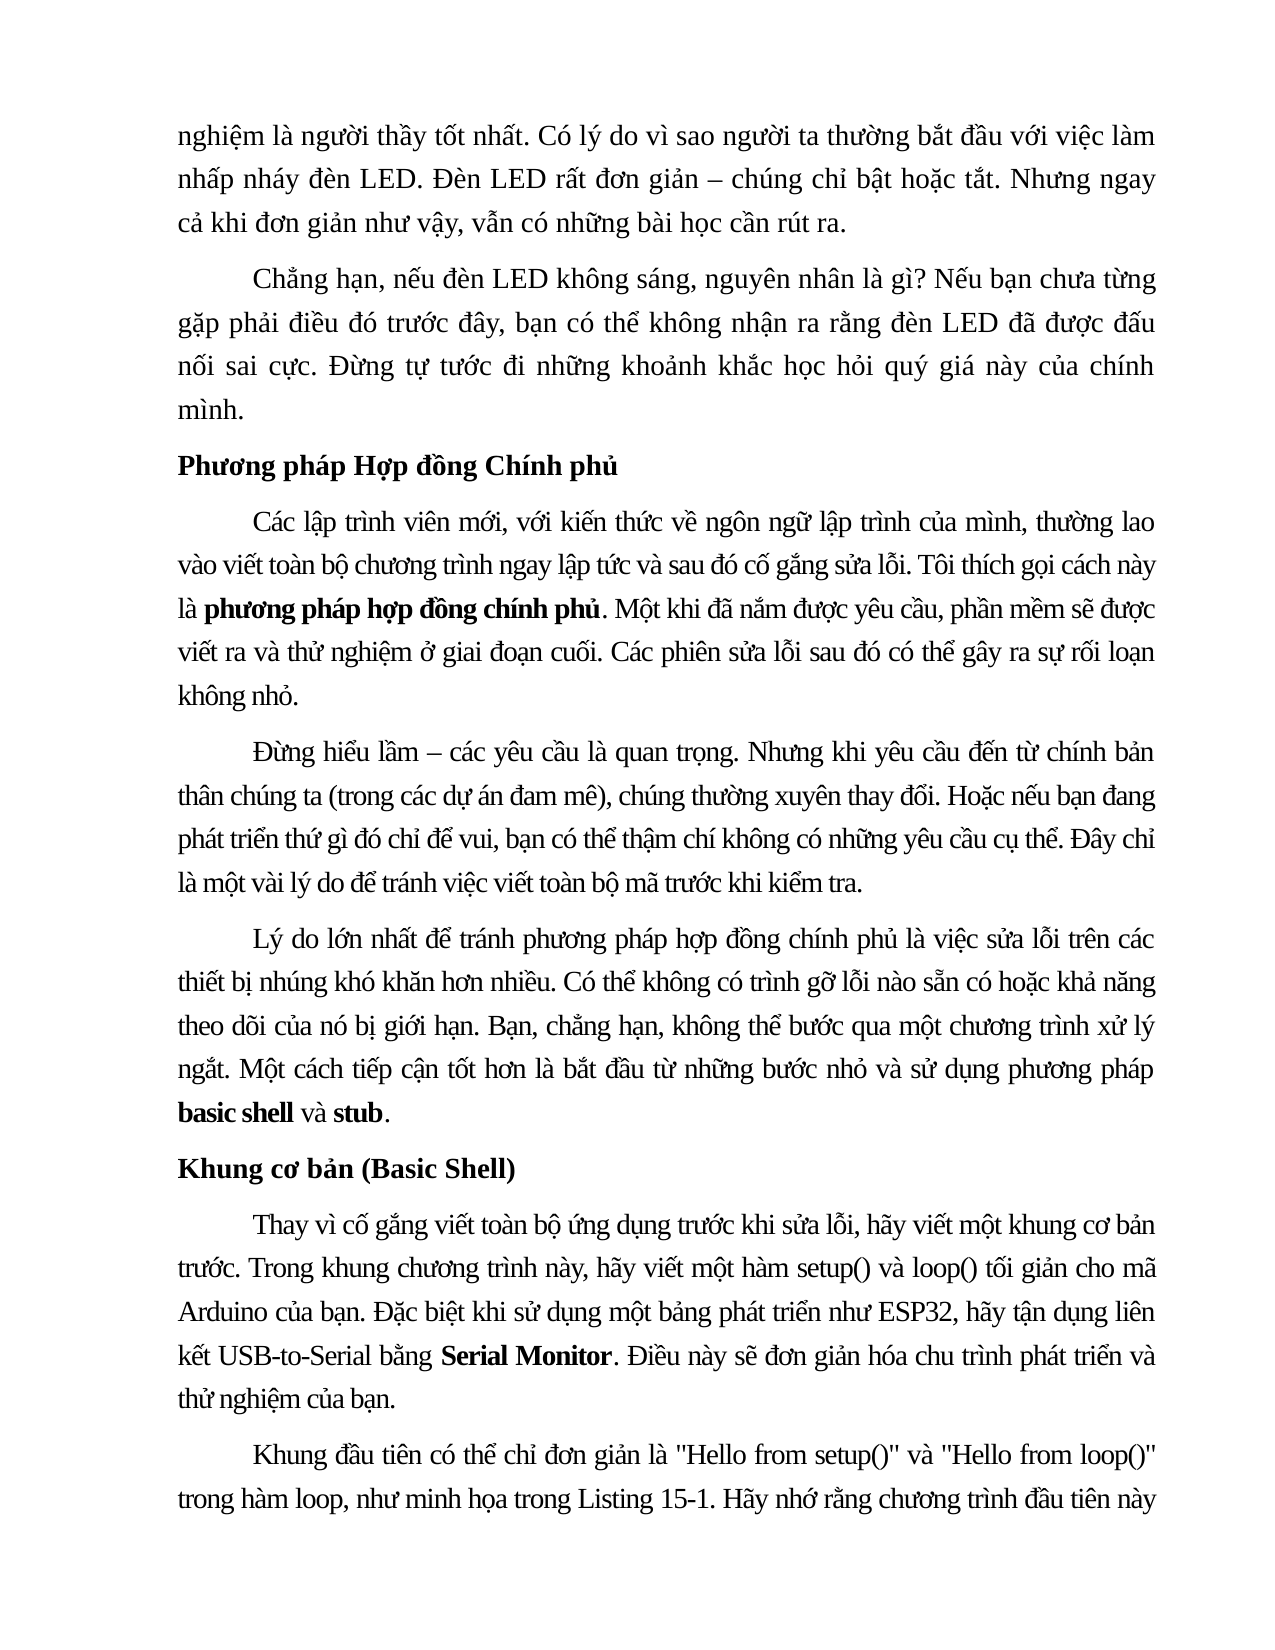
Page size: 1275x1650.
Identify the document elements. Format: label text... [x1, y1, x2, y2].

text Các lập trình viên mới, với kiến thức về ngôn ngữ lập trình của mình, thường lao vào viết toàn bộ chương trình ngay lập tức và sau đó cố gắng sửa lỗi. Tôi thích gọi cách này là phương pháp hợp đồng chính phủ. Một khi đã nắm được yêu cầu, phần mềm sẽ được viết ra và thử nghiệm ở giai đoạn cuối. Các phiên sửa lỗi sau đó có thể gây ra sự rối loạn không nhỏ. [177, 504, 1157, 712]
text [177, 1437, 1157, 1514]
text Chẳng hạn, nếu đèn LED không sáng, nguyên nhân là gì? Nếu bạn chưa từng gặp phải điều đó trước đây, bạn có thể không nhận ra rằng đèn LED đã được đấu nối sai cực. Đừng tự tước đi những khoảnh khắc học hỏi quý giá này của chính mình. [177, 261, 1157, 425]
text Lý do lớn nhất để tránh phương pháp hợp đồng chính phủ là việc sửa lỗi trên các thiết bị nhúng khó khăn hơn nhiều. Có thể không có trình gỡ lỗi nào sẵn có hoặc khả năng theo dõi của nó bị giới hạn. Bạn, chẳng hạn, không thể bước qua một chương trình xử lý ngắt. Một cách tiếp cận tốt hơn là bắt đầu từ những bước nhỏ và sử dụng phương pháp basic shell và stub. [177, 921, 1157, 1128]
text Đừng hiểu lầm – các yêu cầu là quan trọng. Nhưng khi yêu cầu đến từ chính bản thân chúng ta (trong các dự án đam mê), chúng thường xuyên thay đổi. Hoặc nếu bạn đang phát triển thứ gì đó chỉ để vui, bạn có thể thậm chí không có những yêu cầu cụ thể. Đây chỉ là một vài lý do để tránh việc viết toàn bộ mã trước khi kiểm tra. [177, 734, 1157, 898]
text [177, 118, 1157, 239]
text Khung cơ bản (Basic Shell) [177, 1151, 1157, 1184]
text Phương pháp Hợp đồng Chính phủ [177, 448, 1157, 481]
text Thay vì cố gắng viết toàn bộ ứng dụng trước khi sửa lỗi, hãy viết một khung cơ bản trước. Trong khung chương trình này, hãy viết một hàm setup() và loop() tối giản cho mã Arduino của bạn. Đặc biệt khi sử dụng một bảng phát triển như ESP32, hãy tận dụng liên kết USB-to-Serial bằng Serial Monitor. Điều này sẽ đơn giản hóa chu trình phát triển và thử nghiệm của bạn. [177, 1207, 1157, 1415]
